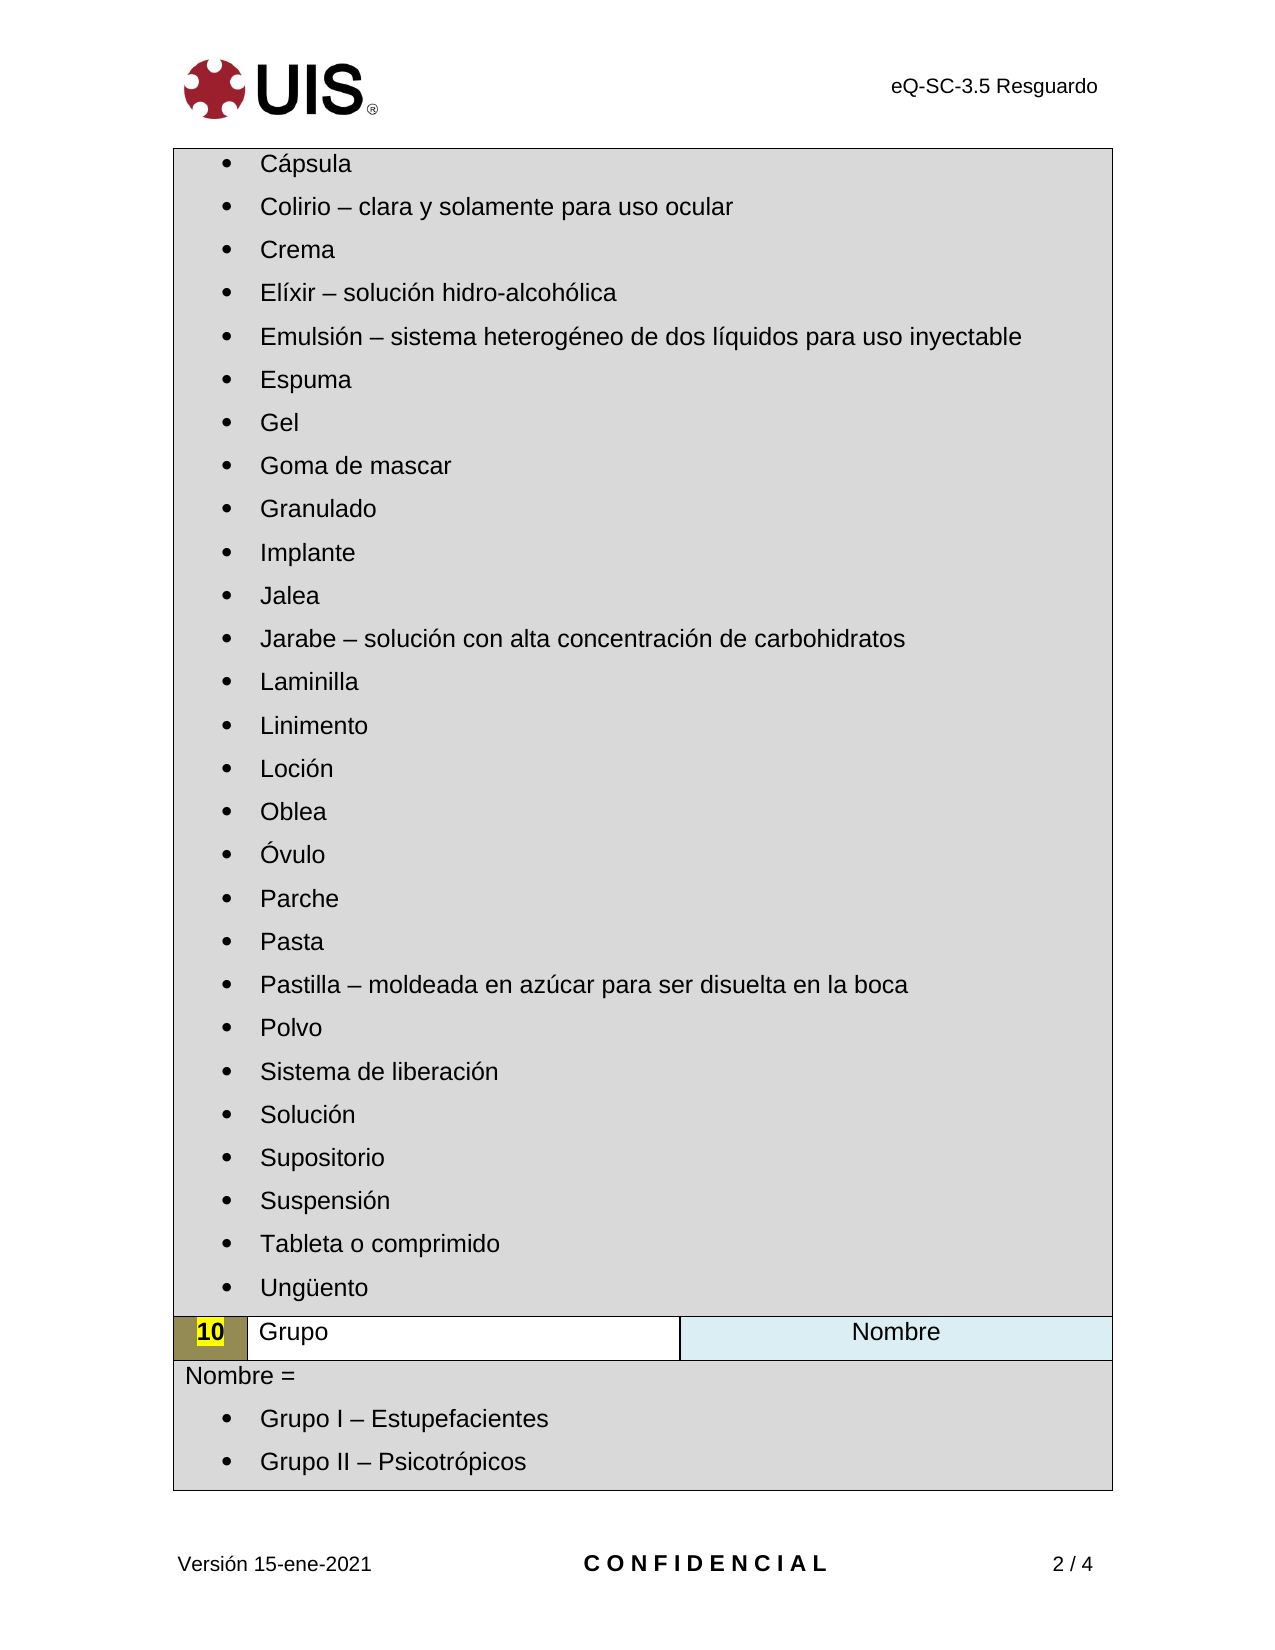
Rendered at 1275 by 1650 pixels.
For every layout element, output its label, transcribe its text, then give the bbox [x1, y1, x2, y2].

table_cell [174, 149, 1112, 1316]
table_cell Nombre [681, 1317, 1112, 1360]
picture [182, 57, 380, 121]
table_cell 10 [174, 1317, 247, 1360]
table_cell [174, 1361, 1112, 1490]
table_cell Grupo [248, 1317, 679, 1360]
